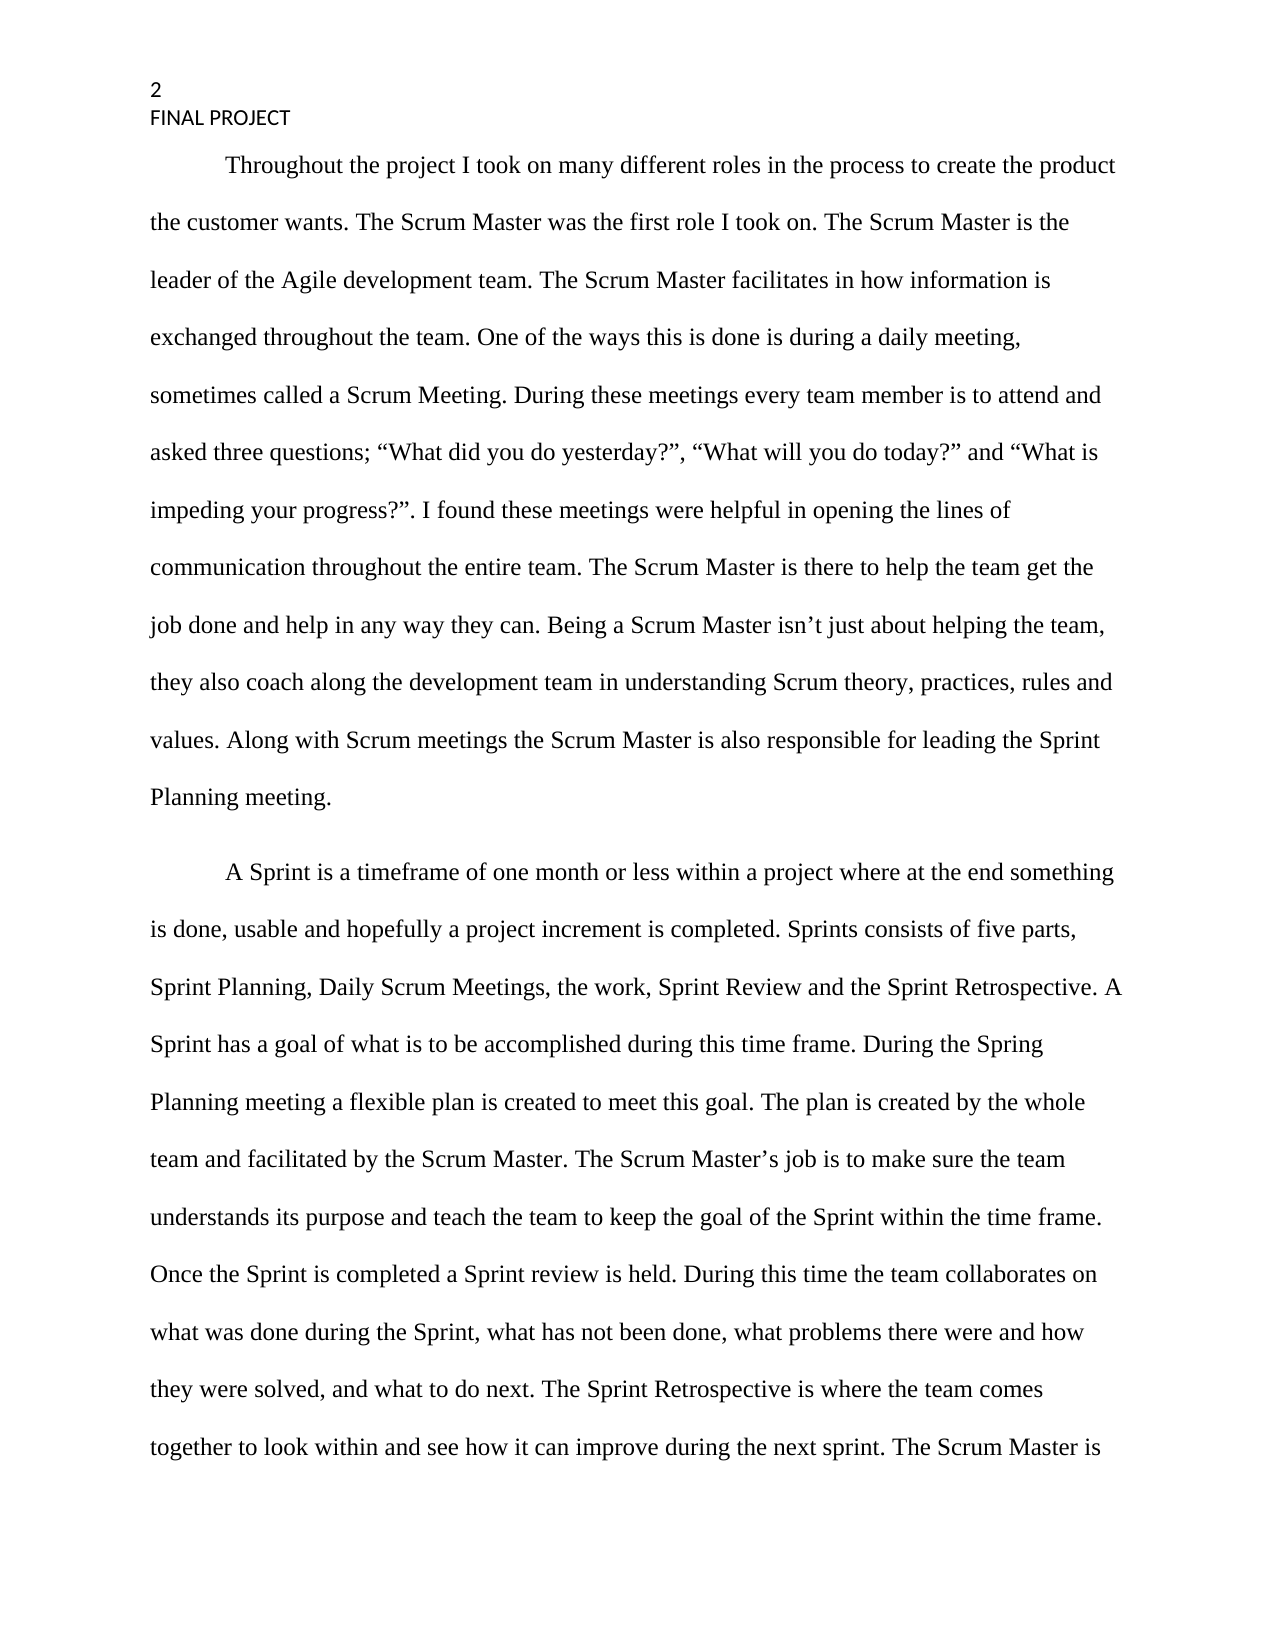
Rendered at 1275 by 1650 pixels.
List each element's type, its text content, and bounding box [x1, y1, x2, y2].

text Throughout the project I took on many different roles in the process to create the product the customer wants. The Scrum Master was the first role I took on. The Scrum Master is the leader of the Agile development team. The Scrum Master facilitates in how information is exchanged throughout the team. One of the ways this is done is during a daily meeting, sometimes called a Scrum Meeting. During these meetings every team member is to attend and asked three questions; “What did you do yesterday?”, “What will you do today?” and “What is impeding your progress?”. I found these meetings were helpful in opening the lines of communication throughout the entire team. The Scrum Master is there to help the team get the job done and help in any way they can. Being a Scrum Master isn’t just about helping the team, they also coach along the development team in understanding Scrum theory, practices, rules and values. Along with Scrum meetings the Scrum Master is also responsible for leading the Sprint Planning meeting. [150, 150, 1125, 811]
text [150, 857, 1125, 1460]
